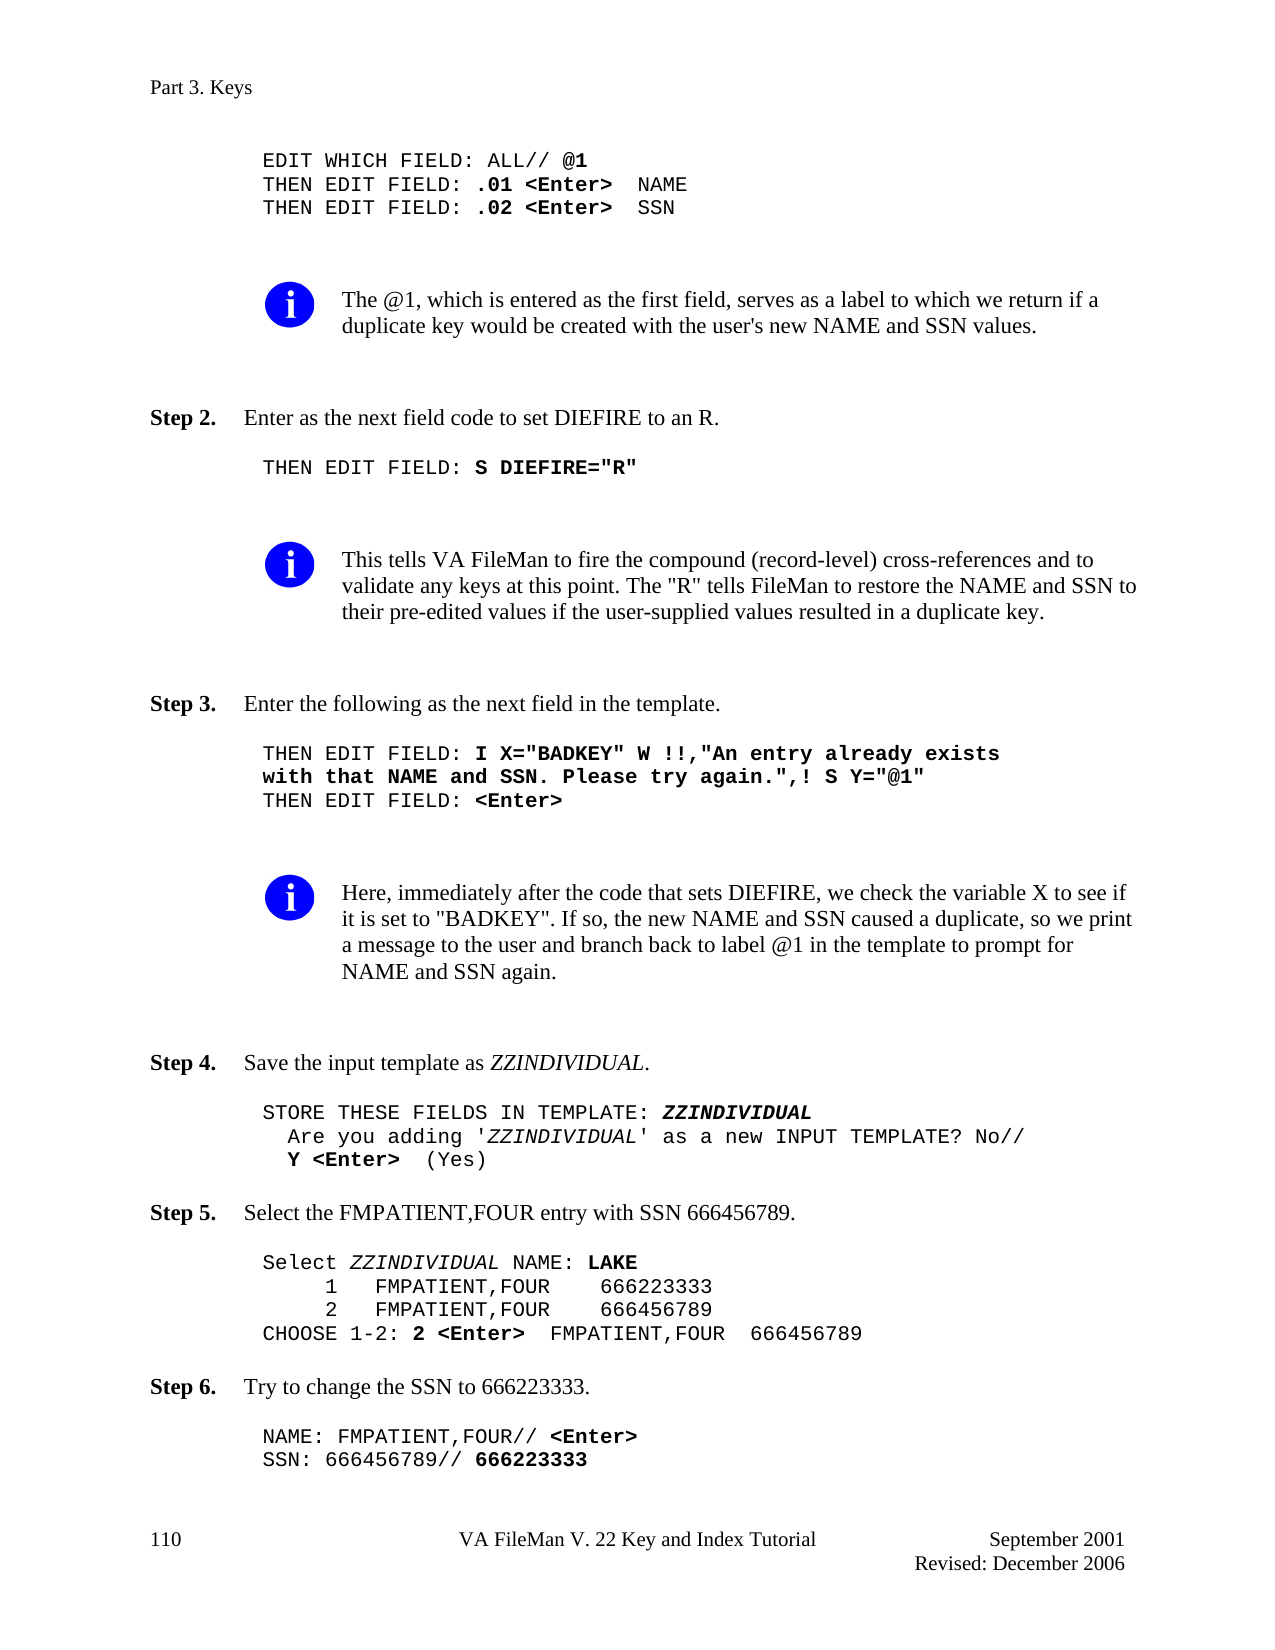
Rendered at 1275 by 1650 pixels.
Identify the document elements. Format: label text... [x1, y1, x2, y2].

picture [264, 872, 315, 923]
text Select ZZINDIVIDUAL NAME: [262, 1252, 1125, 1276]
text Step 3. Enter the following as the next field in the template. [150, 690, 1125, 716]
text 2 FMPATIENT,FOUR 666456789 [262, 1299, 1125, 1323]
text CHOOSE 1-2: 2 <Enter> FMPATIENT,FOUR 666456789 [262, 1323, 1125, 1347]
text 1 FMPATIENT,FOUR 666223333 [262, 1276, 1125, 1299]
text NAME: FMPATIENT,FOUR// <Enter> [262, 1426, 1125, 1449]
text THEN EDIT FIELD: .01 <Enter> NAME [262, 174, 1125, 197]
text EDIT WHICH FIELD: ALL// @1 [262, 150, 1125, 174]
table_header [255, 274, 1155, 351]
text THEN EDIT FIELD: I X="BADKEY" W !!,"An entry already exists [262, 743, 1125, 766]
text SSN: 666456789// 666223333 [262, 1449, 1125, 1473]
picture [264, 280, 315, 330]
text THEN EDIT FIELD: <Enter> [262, 790, 1125, 813]
text with that NAME and SSN. Please try again.",! S Y="@1" [262, 766, 1125, 790]
text Step 2. Enter as the next field code to set DIEFIRE to an R. [150, 404, 1125, 430]
text STORE THESE FIELDS IN TEMPLATE: ZZINDIVIDUAL [262, 1102, 1125, 1126]
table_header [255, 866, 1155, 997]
picture [264, 539, 315, 590]
text Step 6. Try to change the SSN to 666223333. [150, 1373, 1125, 1399]
text THEN EDIT FIELD: ="R" [262, 457, 1125, 480]
text Step 5. Select the FMPATIENT,FOUR entry with SSN 666456789. [150, 1199, 1125, 1226]
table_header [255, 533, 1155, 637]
text Y <Enter> (Yes) [262, 1149, 1125, 1173]
text Are you adding 'ZZINDIVIDUAL' as a new INPUT TEMPLATE? No// [262, 1126, 1125, 1149]
text Step 4. Save the input template as ZZINDIVIDUAL. [150, 1049, 1125, 1076]
text THEN EDIT FIELD: .02 <Enter> SSN [262, 197, 1125, 221]
